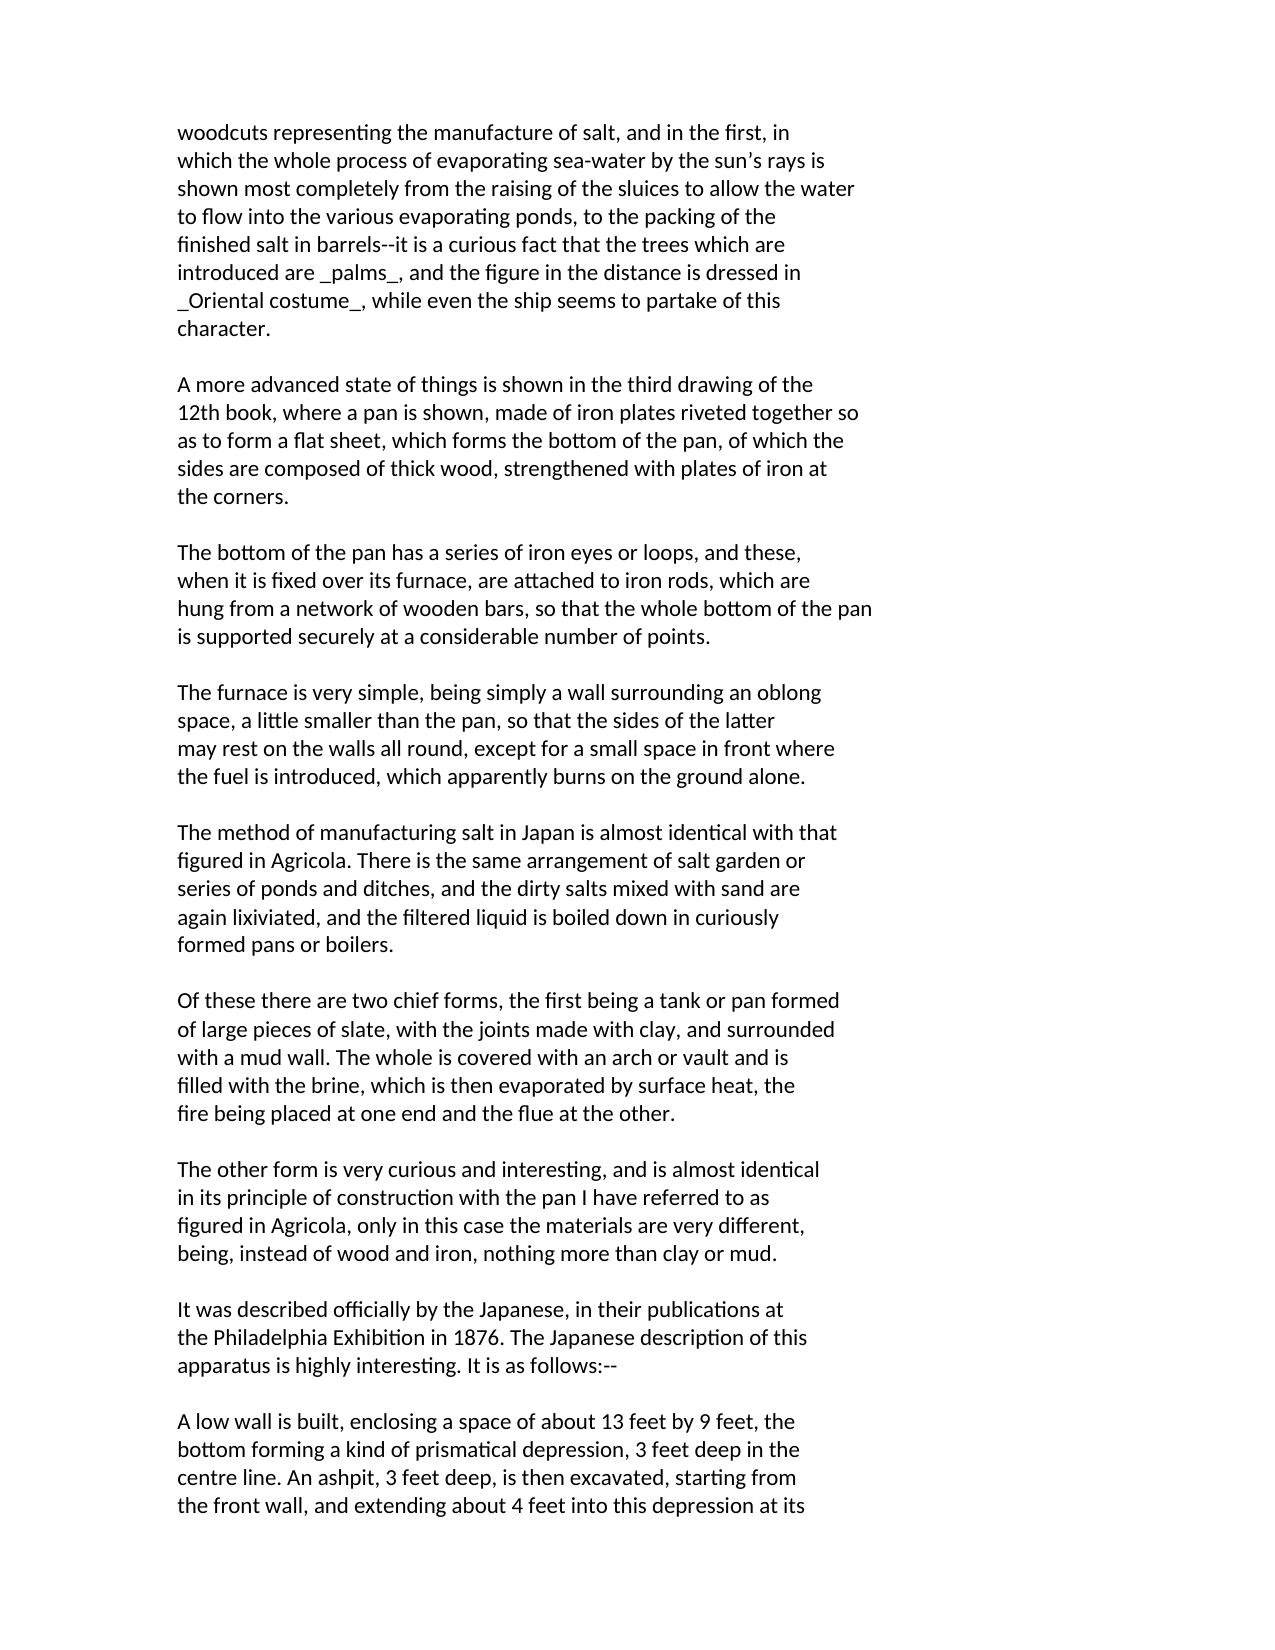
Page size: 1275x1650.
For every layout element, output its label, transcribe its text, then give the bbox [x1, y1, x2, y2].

text figured in Agricola, only in this case the materials are very different, [177, 1211, 1186, 1239]
text filled with the brine, which is then evaporated by surface heat, the [177, 1071, 1186, 1099]
text The other form is very curious and interesting, and is almost identical [177, 1155, 1186, 1183]
text The bottom of the pan has a series of iron eyes or loops, and these, [177, 538, 1186, 566]
text the front wall, and extending about 4 feet into this depression at its [177, 1491, 1186, 1519]
text as to form a flat sheet, which forms the bottom of the pan, of which the [177, 426, 1186, 454]
text sides are composed of thick wood, strengthened with plates of iron at [177, 454, 1186, 482]
text series of ponds and ditches, and the dirty salts mixed with sand are [177, 874, 1186, 903]
text Of these there are two chief forms, the first being a tank or pan formed [177, 987, 1186, 1015]
text of large pieces of slate, with the joints made with clay, and surrounded [177, 1015, 1186, 1043]
text character. [177, 314, 1186, 342]
text A low wall is built, enclosing a space of about 13 feet by 9 feet, the [177, 1407, 1186, 1435]
text The furnace is very simple, being simply a wall surrounding an oblong [177, 678, 1186, 706]
text hung from a network of wooden bars, so that the whole bottom of the pan [177, 594, 1186, 622]
text space, a little smaller than the pan, so that the sides of the latter [177, 706, 1186, 734]
text centre line. An ashpit, 3 feet deep, is then excavated, starting from [177, 1463, 1186, 1491]
text is supported securely at a considerable number of points. [177, 622, 1186, 650]
text may rest on the walls all round, except for a small space in front where [177, 734, 1186, 762]
text bottom forming a kind of prismatical depression, 3 feet deep in the [177, 1435, 1186, 1463]
text _Oriental costume_, while even the ship seems to partake of this [177, 286, 1186, 314]
text It was described officially by the Japanese, in their publications at [177, 1295, 1186, 1323]
text the fuel is introduced, which apparently burns on the ground alone. [177, 762, 1186, 791]
text shown most completely from the raising of the sluices to allow the water [177, 174, 1186, 202]
text formed pans or boilers. [177, 931, 1186, 959]
text fire being placed at one end and the flue at the other. [177, 1099, 1186, 1127]
text The method of manufacturing salt in Japan is almost identical with that [177, 818, 1186, 847]
text the corners. [177, 482, 1186, 510]
text introduced are _palms_, and the figure in the distance is dressed in [177, 258, 1186, 286]
text being, instead of wood and iron, nothing more than clay or mud. [177, 1239, 1186, 1267]
text the Philadelphia Exhibition in 1876. The Japanese description of this [177, 1323, 1186, 1351]
text figured in Agricola. There is the same arrangement of salt garden or [177, 847, 1186, 874]
text to flow into the various evaporating ponds, to the packing of the [177, 202, 1186, 230]
text when it is fixed over its furnace, are attached to iron rods, which are [177, 566, 1186, 594]
text apparatus is highly interesting. It is as follows:-- [177, 1351, 1186, 1379]
text 12th book, where a pan is shown, made of iron plates riveted together so [177, 398, 1186, 426]
text woodcuts representing the manufacture of salt, and in the first, in [177, 118, 1186, 146]
text again lixiviated, and the filtered liquid is boiled down in curiously [177, 903, 1186, 931]
text finished salt in barrels--it is a curious fact that the trees which are [177, 230, 1186, 258]
text with a mud wall. The whole is covered with an arch or vault and is [177, 1043, 1186, 1071]
text which the whole process of evaporating sea-water by the sun’s rays is [177, 146, 1186, 174]
text in its principle of construction with the pan I have referred to as [177, 1183, 1186, 1211]
text A more advanced state of things is shown in the third drawing of the [177, 370, 1186, 398]
